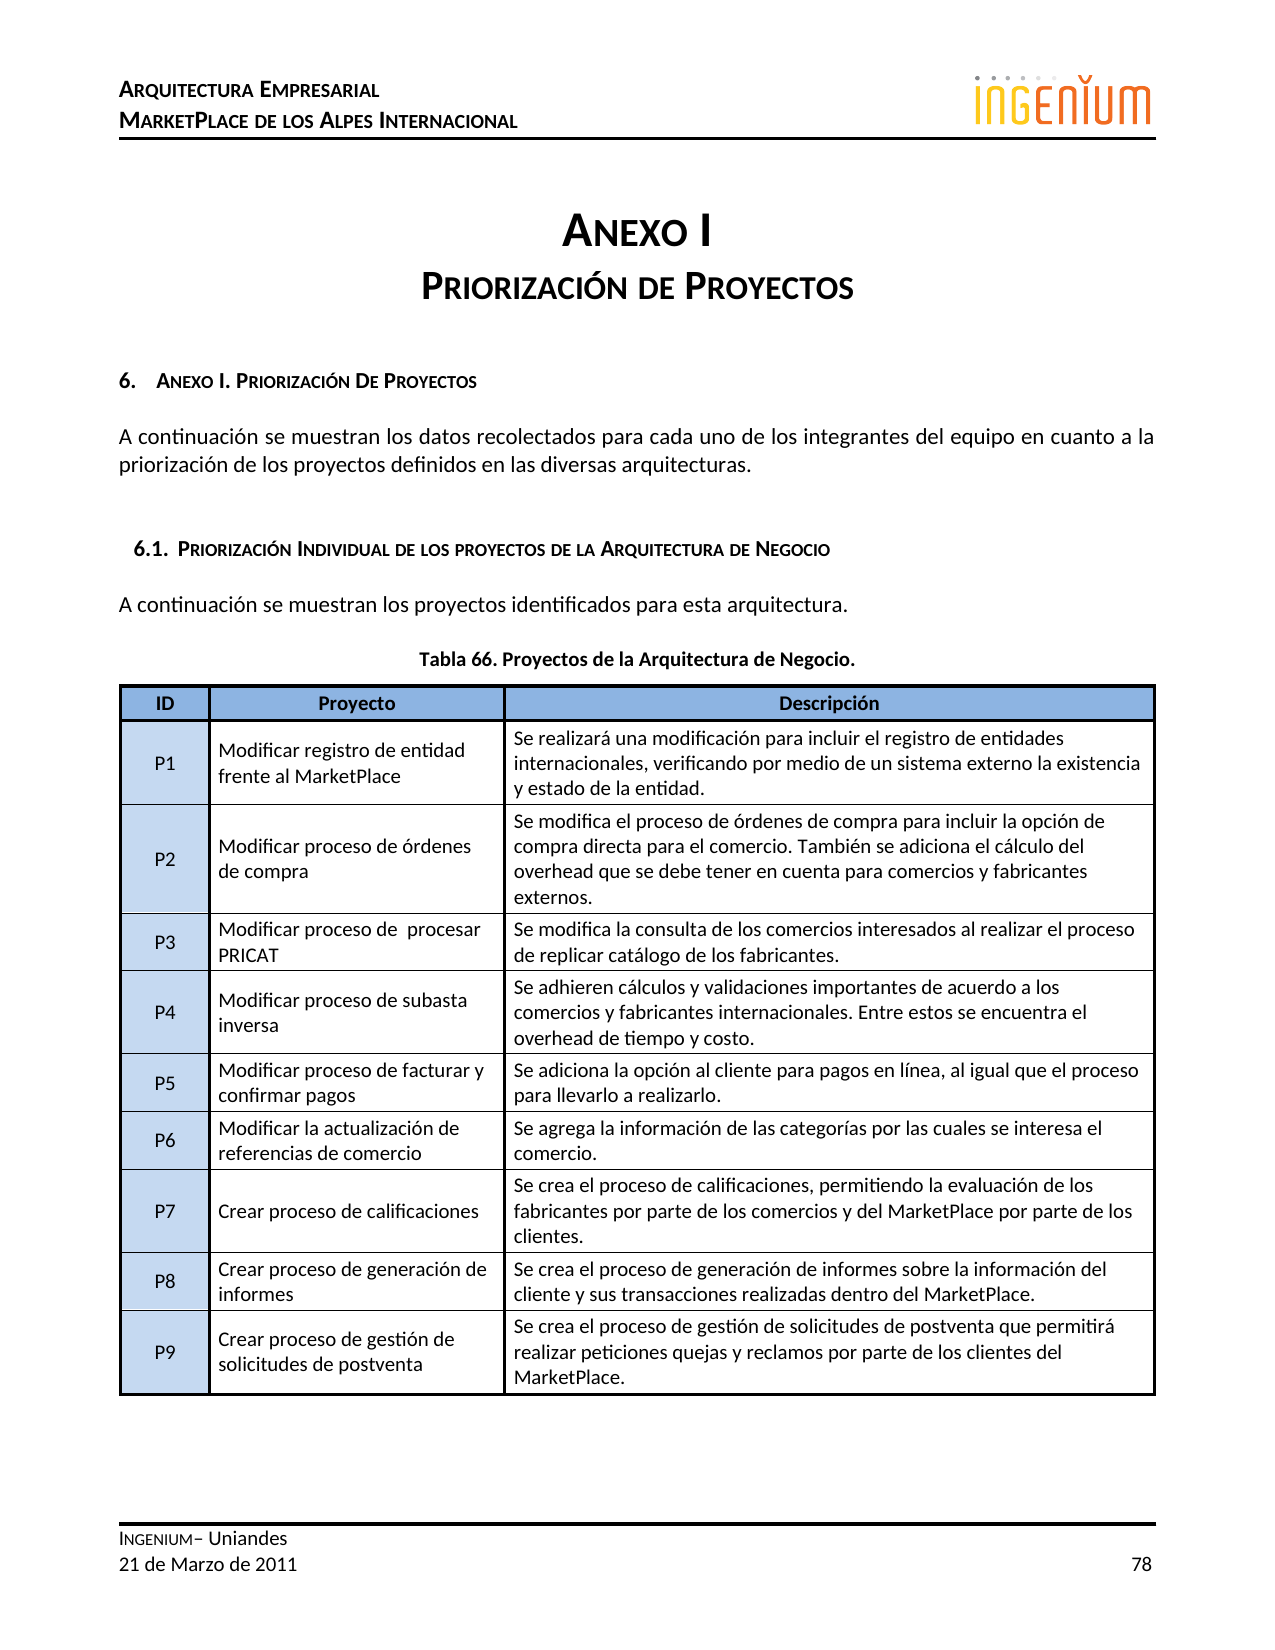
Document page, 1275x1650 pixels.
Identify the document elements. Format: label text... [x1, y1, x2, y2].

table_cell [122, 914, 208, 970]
text A continuación se muestran los proyectos identificados para esta arquitectura. [118, 590, 1156, 618]
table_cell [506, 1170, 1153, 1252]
text Priorización de Proyectos [118, 259, 1156, 310]
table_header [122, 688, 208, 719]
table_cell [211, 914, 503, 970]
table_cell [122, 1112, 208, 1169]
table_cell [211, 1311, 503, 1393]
text Anexo I [118, 198, 1156, 259]
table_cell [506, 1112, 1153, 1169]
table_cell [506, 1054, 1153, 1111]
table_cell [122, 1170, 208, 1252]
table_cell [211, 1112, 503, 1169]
text A continuación se muestran los datos recolectados para cada uno de los integrantes del equipo en cuanto a la priorización de los proyectos definidos en las diversas arquitecturas. [118, 422, 1156, 478]
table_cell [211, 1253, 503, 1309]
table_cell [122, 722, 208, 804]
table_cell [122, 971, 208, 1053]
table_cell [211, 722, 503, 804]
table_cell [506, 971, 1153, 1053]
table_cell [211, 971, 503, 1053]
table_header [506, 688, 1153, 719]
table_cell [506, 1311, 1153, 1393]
text Tabla 66. Proyectos de la Arquitectura de Negocio. [118, 646, 1156, 672]
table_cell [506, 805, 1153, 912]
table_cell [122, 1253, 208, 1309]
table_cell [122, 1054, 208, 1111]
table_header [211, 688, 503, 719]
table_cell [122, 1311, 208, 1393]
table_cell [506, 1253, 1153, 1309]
list Priorización Individual de los proyectos de la Arquitectura de Negocio [133, 534, 1156, 562]
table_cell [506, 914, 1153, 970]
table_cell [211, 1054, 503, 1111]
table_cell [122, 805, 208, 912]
picture [975, 75, 1157, 136]
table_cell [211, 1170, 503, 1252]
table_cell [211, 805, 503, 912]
list Anexo I. Priorización De Proyectos [118, 366, 1156, 394]
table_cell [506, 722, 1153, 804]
